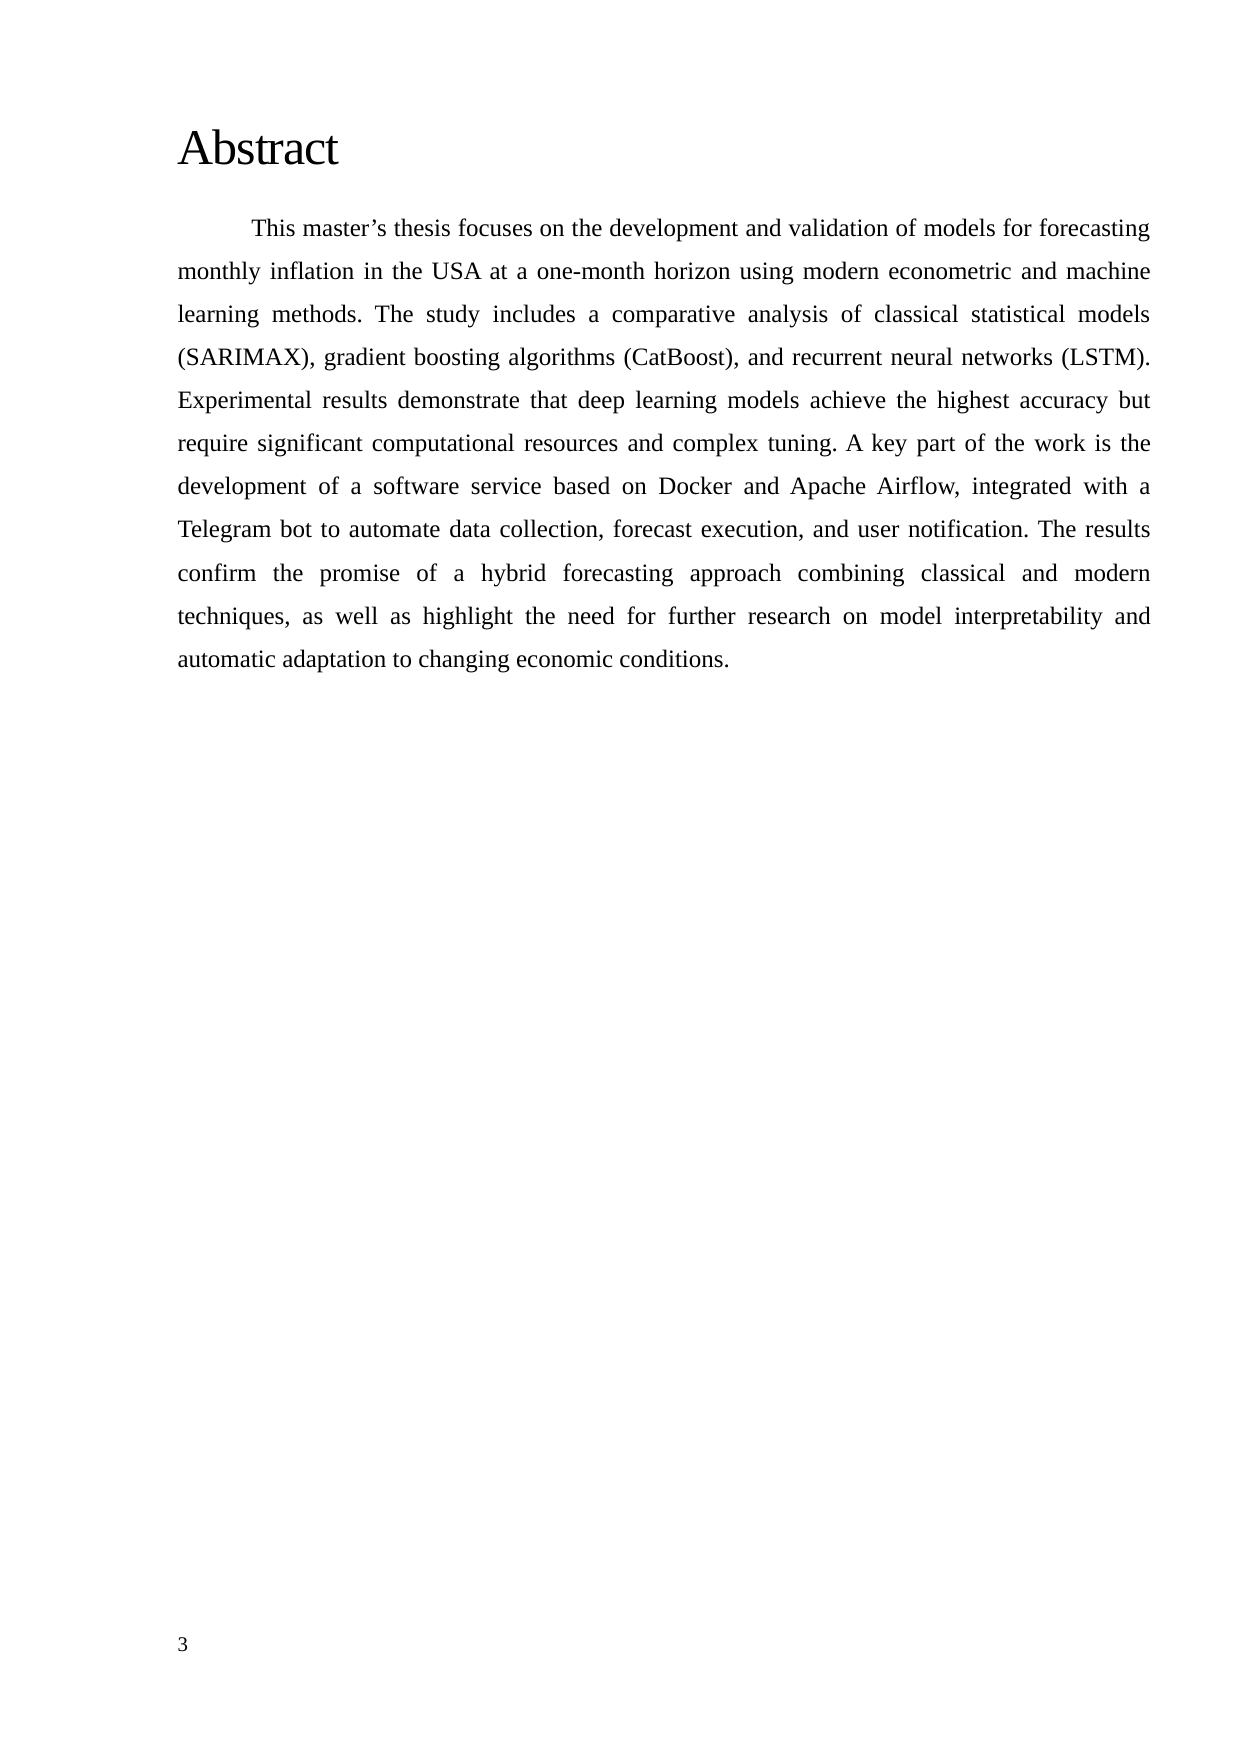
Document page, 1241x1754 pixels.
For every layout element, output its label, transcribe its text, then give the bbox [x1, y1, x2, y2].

text This master’s thesis focuses on the development and validation of models for forecasting monthly inflation in the USA at a one-month horizon using modern econometric and machine learning methods. The study includes a comparative analysis of classical statistical models (SARIMAX), gradient boosting algorithms (CatBoost), and recurrent neural networks (LSTM). Experimental results demonstrate that deep learning models achieve the highest accuracy but require significant computational resources and complex tuning. A key part of the work is the development of a software service based on Docker and Apache Airflow, integrated with a Telegram bot to automate data collection, forecast execution, and user notification. The results confirm the promise of a hybrid forecasting approach combining classical and modern techniques, as well as highlight the need for further research on model interpretability and automatic adaptation to changing economic conditions. [177, 213, 1152, 673]
text Abstract [177, 118, 1152, 176]
